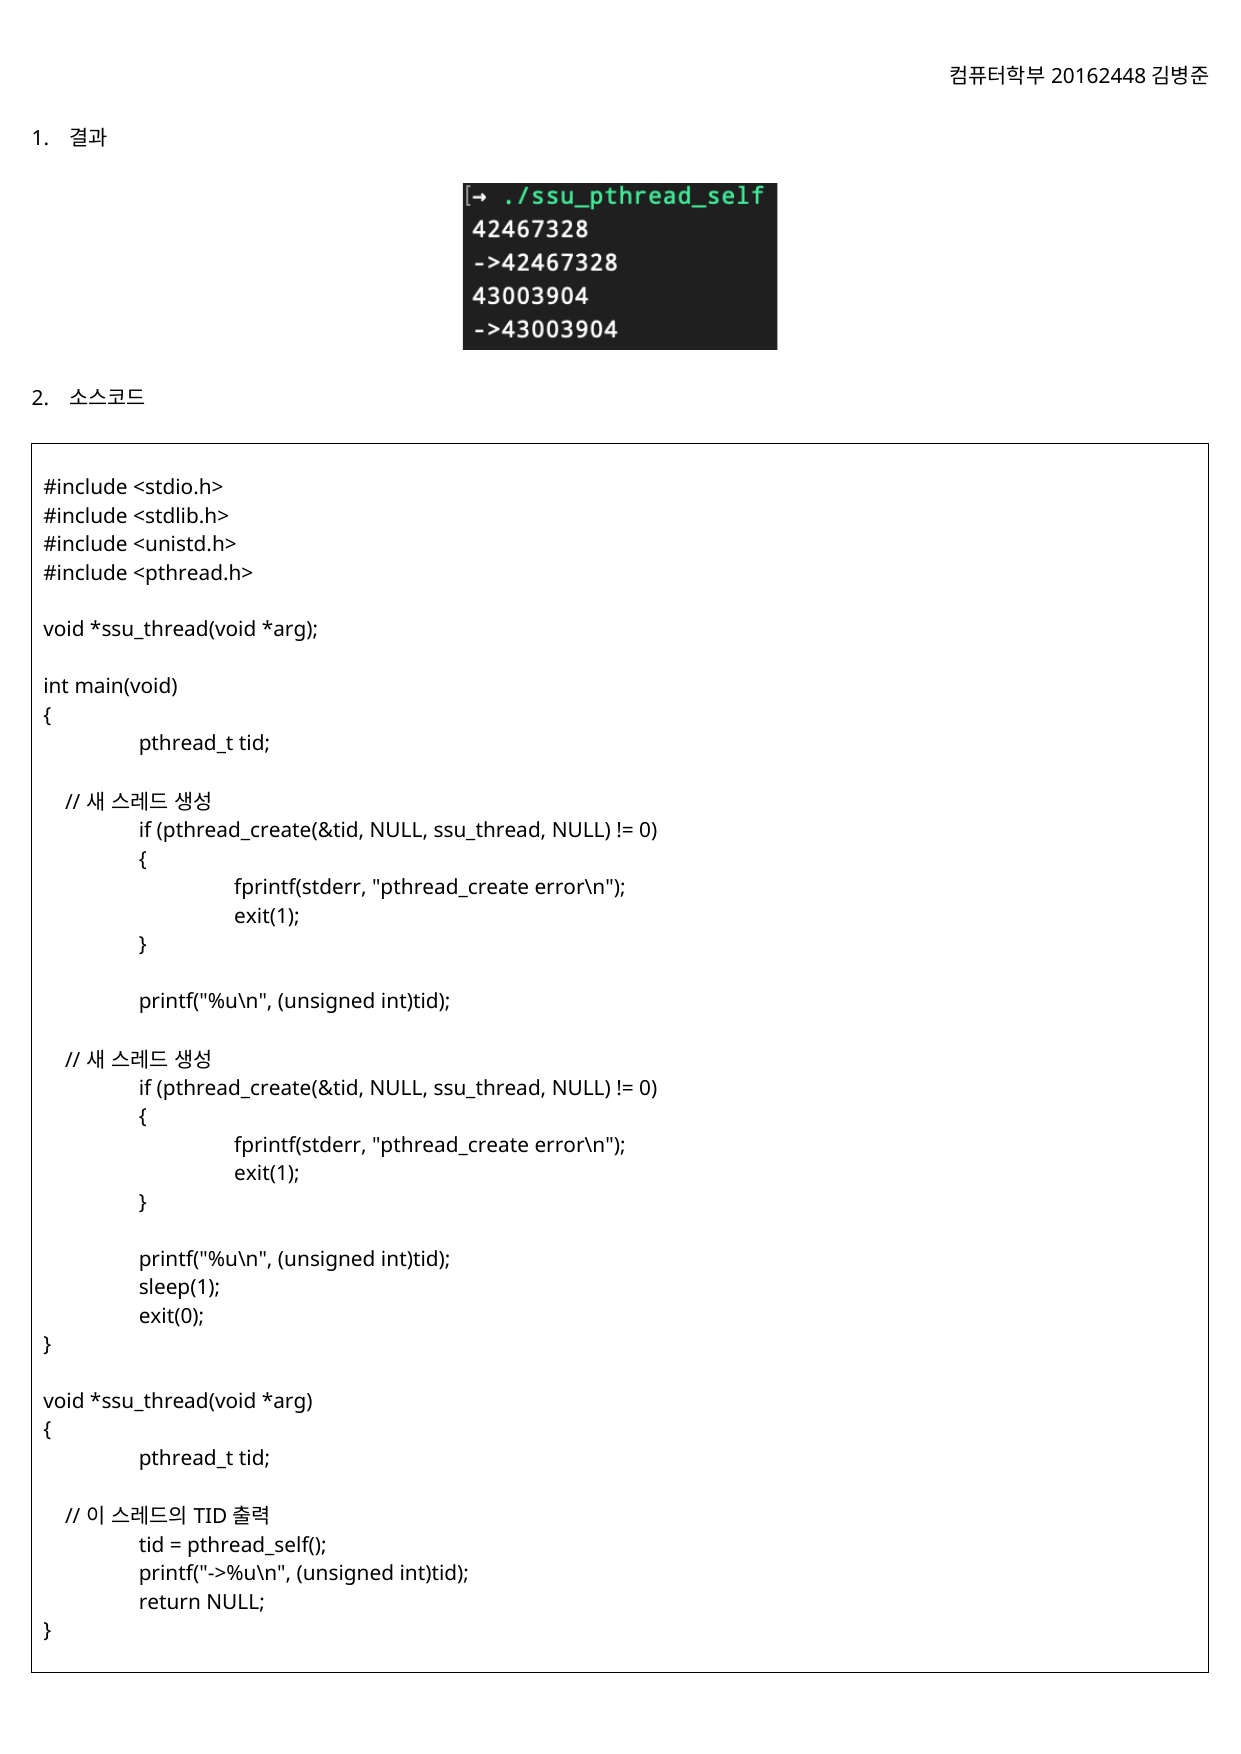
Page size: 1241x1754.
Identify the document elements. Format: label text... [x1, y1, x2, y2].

text 컴퓨터학부 20162448 김병준 [31, 59, 1209, 89]
picture [462, 183, 778, 350]
list 결과 [31, 121, 1209, 151]
table_header #include <stdio.h> #include <stdlib.h> #include <unistd.h> #include <pthread.h> void *ssu_thread(void *arg); int main(void) { pthread_t tid; // 새 스레드 생성 if (pthread_create(&tid, NULL, ssu_thread, NULL) != 0) { fprintf(stderr, "pthread_create error\n"); exit(1); } printf("%u\n", (unsigned int)tid); // 새 스레드 생성 if (pthread_create(&tid, NULL, ssu_thread, NULL) != 0) { fprintf(stderr, "pthread_create error\n"); exit(1); } printf("%u\n", (unsigned int)tid); sleep(1); exit(0); } void *ssu_thread(void *arg) { pthread_t tid; // 이 스레드의 TID 출력 tid = pthread_self(); printf("->%u\n", (unsigned int)tid); return NULL; } [32, 444, 1208, 1672]
list 소스코드 [31, 381, 1209, 411]
